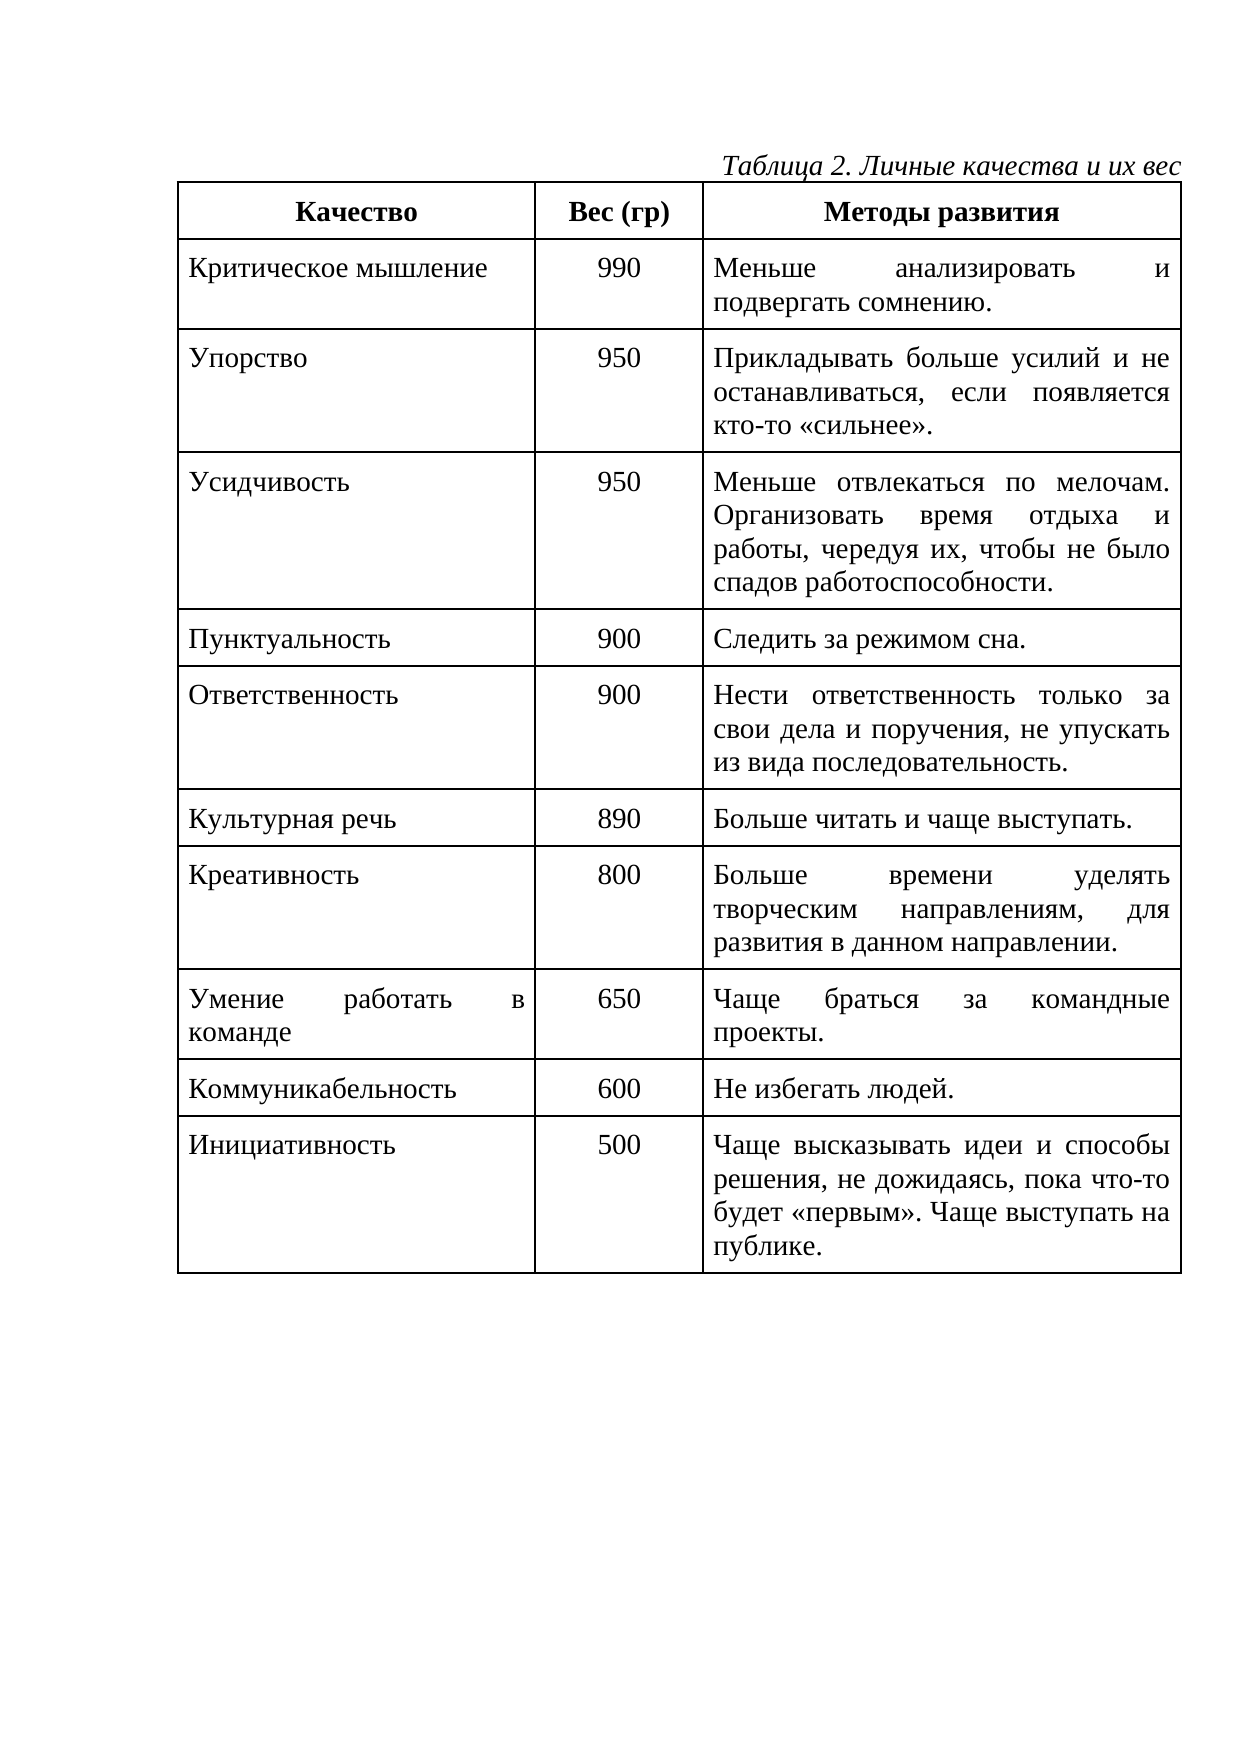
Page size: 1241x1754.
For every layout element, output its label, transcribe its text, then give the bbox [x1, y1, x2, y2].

table_cell 650 [536, 970, 702, 1058]
table_cell Не избегать людей. [704, 1060, 1180, 1115]
table_cell 600 [536, 1060, 702, 1115]
table_cell 800 [536, 847, 702, 968]
table_header Методы развития [704, 183, 1180, 238]
table_cell Больше времени уделять творческим направлениям, для развития в данном направлении. [704, 847, 1180, 968]
table_cell 500 [536, 1117, 702, 1272]
table_cell 950 [536, 453, 702, 608]
table_cell Следить за режимом сна. [704, 610, 1180, 665]
table_cell Упорство [179, 330, 534, 451]
table_cell Нести ответственность только за свои дела и поручения, не упускать из вида последовательность. [704, 667, 1180, 788]
table_cell Чаще браться за командные проекты. [704, 970, 1180, 1058]
table_cell Меньше отвлекаться по мелочам. Организовать время отдыха и работы, чередуя их, чтобы не было спадов работоспособности. [704, 453, 1180, 608]
table_cell Умение работать в команде [179, 970, 534, 1058]
table_cell 950 [536, 330, 702, 451]
table_cell Усидчивость [179, 453, 534, 608]
table_cell Креативность [179, 847, 534, 968]
table_header Качество [179, 183, 534, 238]
table_cell Инициативность [179, 1117, 534, 1272]
table_cell Ответственность [179, 667, 534, 788]
table_cell 900 [536, 667, 702, 788]
table_header Вес (гр) [536, 183, 702, 238]
table_cell Критическое мышление [179, 240, 534, 328]
table_cell Коммуникабельность [179, 1060, 534, 1115]
table_cell Культурная речь [179, 790, 534, 845]
table_cell Прикладывать больше усилий и не останавливаться, если появляется кто-то «‎сильнее». [704, 330, 1180, 451]
table_cell 890 [536, 790, 702, 845]
table_cell Пунктуальность [179, 610, 534, 665]
table_cell Меньше анализировать и подвергать сомнению. [704, 240, 1180, 328]
table_cell 990 [536, 240, 702, 328]
table_cell Чаще высказывать идеи и способы решения, не дожидаясь, пока что-то будет «‎первым». Чаще выступать на публике. [704, 1117, 1180, 1272]
table_cell 900 [536, 610, 702, 665]
table_cell Больше читать и чаще выступать. [704, 790, 1180, 845]
text Таблица 2. Личные качества и их вес [177, 148, 1181, 181]
